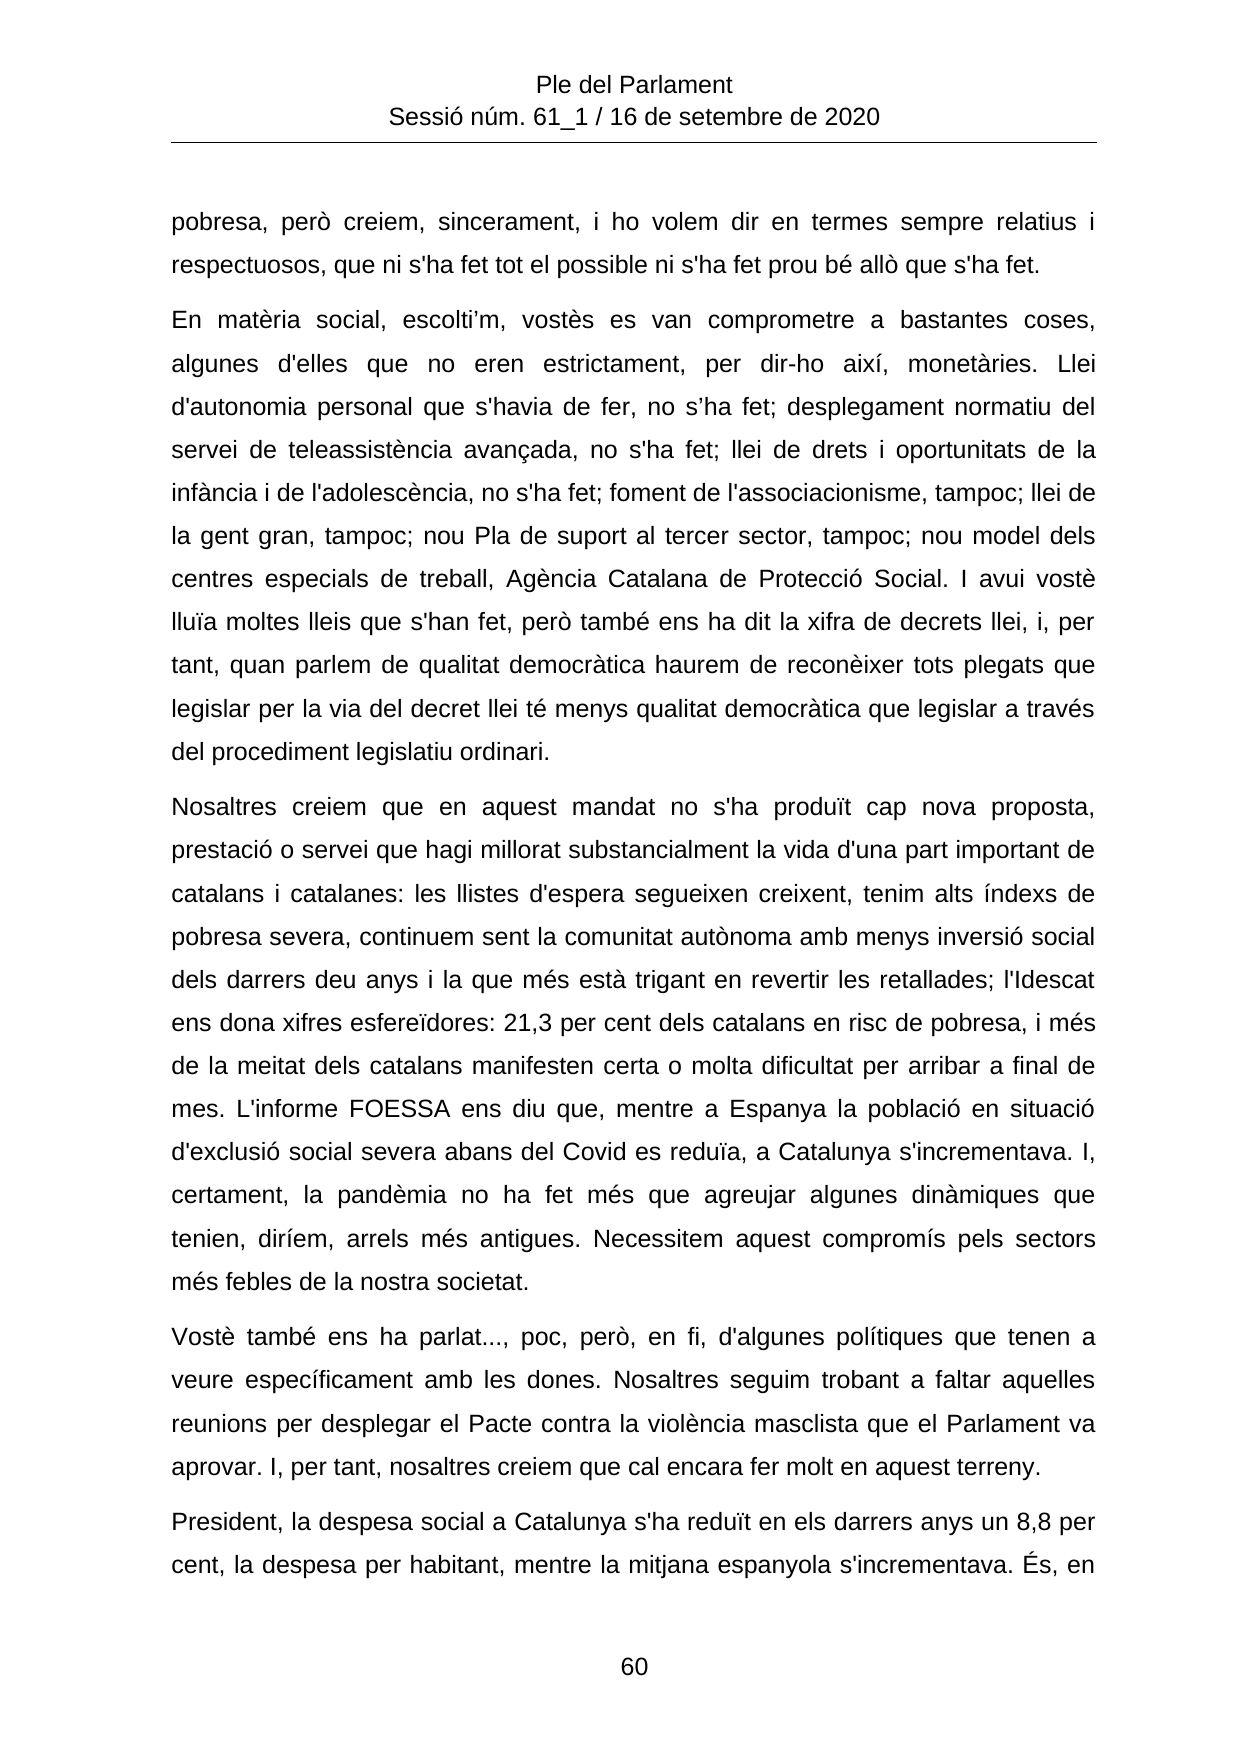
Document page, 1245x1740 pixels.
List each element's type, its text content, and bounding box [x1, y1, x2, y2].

text Nosaltres creiem que en aquest mandat no s'ha produït cap nova proposta, prestació o servei que hagi millorat substancialment la vida d'una part important de catalans i catalanes: les llistes d'espera segueixen creixent, tenim alts índexs de pobresa severa, continuem sent la comunitat autònoma amb menys inversió social dels darrers deu anys i la que més està trigant en revertir les retallades; l'Idescat ens dona xifres esfereïdores: 21,3 per cent dels catalans en risc de pobresa, i més de la meitat dels catalans manifesten certa o molta dificultat per arribar a final de mes. L'informe FOESSA ens diu que, mentre a Espanya la població en situació d'exclusió social severa abans del Covid es reduïa, a Catalunya s'incrementava. I, certament, la pandèmia no ha fet més que agreujar algunes dinàmiques que tenien, diríem, arrels més antigues. Necessitem aquest compromís pels sectors més febles de la nostra societat. [171, 792, 1097, 1296]
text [171, 1507, 1097, 1579]
text En matèria social, escolti’m, vostès es van comprometre a bastantes coses, algunes d'elles que no eren estrictament, per dir-ho així, monetàries. Llei d'autonomia personal que s'havia de fer, no s’ha fet; desplegament normatiu del servei de teleassistència avançada, no s'ha fet; llei de drets i oportunitats de la infància i de l'adolescència, no s'ha fet; foment de l'associacionisme, tampoc; llei de la gent gran, tampoc; nou Pla de suport al tercer sector, tampoc; nou model dels centres especials de treball, Agència Catalana de Protecció Social. I avui vostè lluïa moltes lleis que s'han fet, però també ens ha dit la xifra de decrets llei, i, per tant, quan parlem de qualitat democràtica haurem de reconèixer tots plegats que legislar per la via del decret llei té menys qualitat democràtica que legislar a través del procediment legislatiu ordinari. [171, 306, 1097, 766]
text Vostè també ens ha parlat..., poc, però, en fi, d'algunes polítiques que tenen a veure específicament amb les dones. Nosaltres seguim trobant a faltar aquelles reunions per desplegar el Pacte contra la violència masclista que el Parlament va aprovar. I, per tant, nosaltres creiem que cal encara fer molt en aquest terreny. [171, 1322, 1097, 1481]
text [171, 207, 1097, 279]
